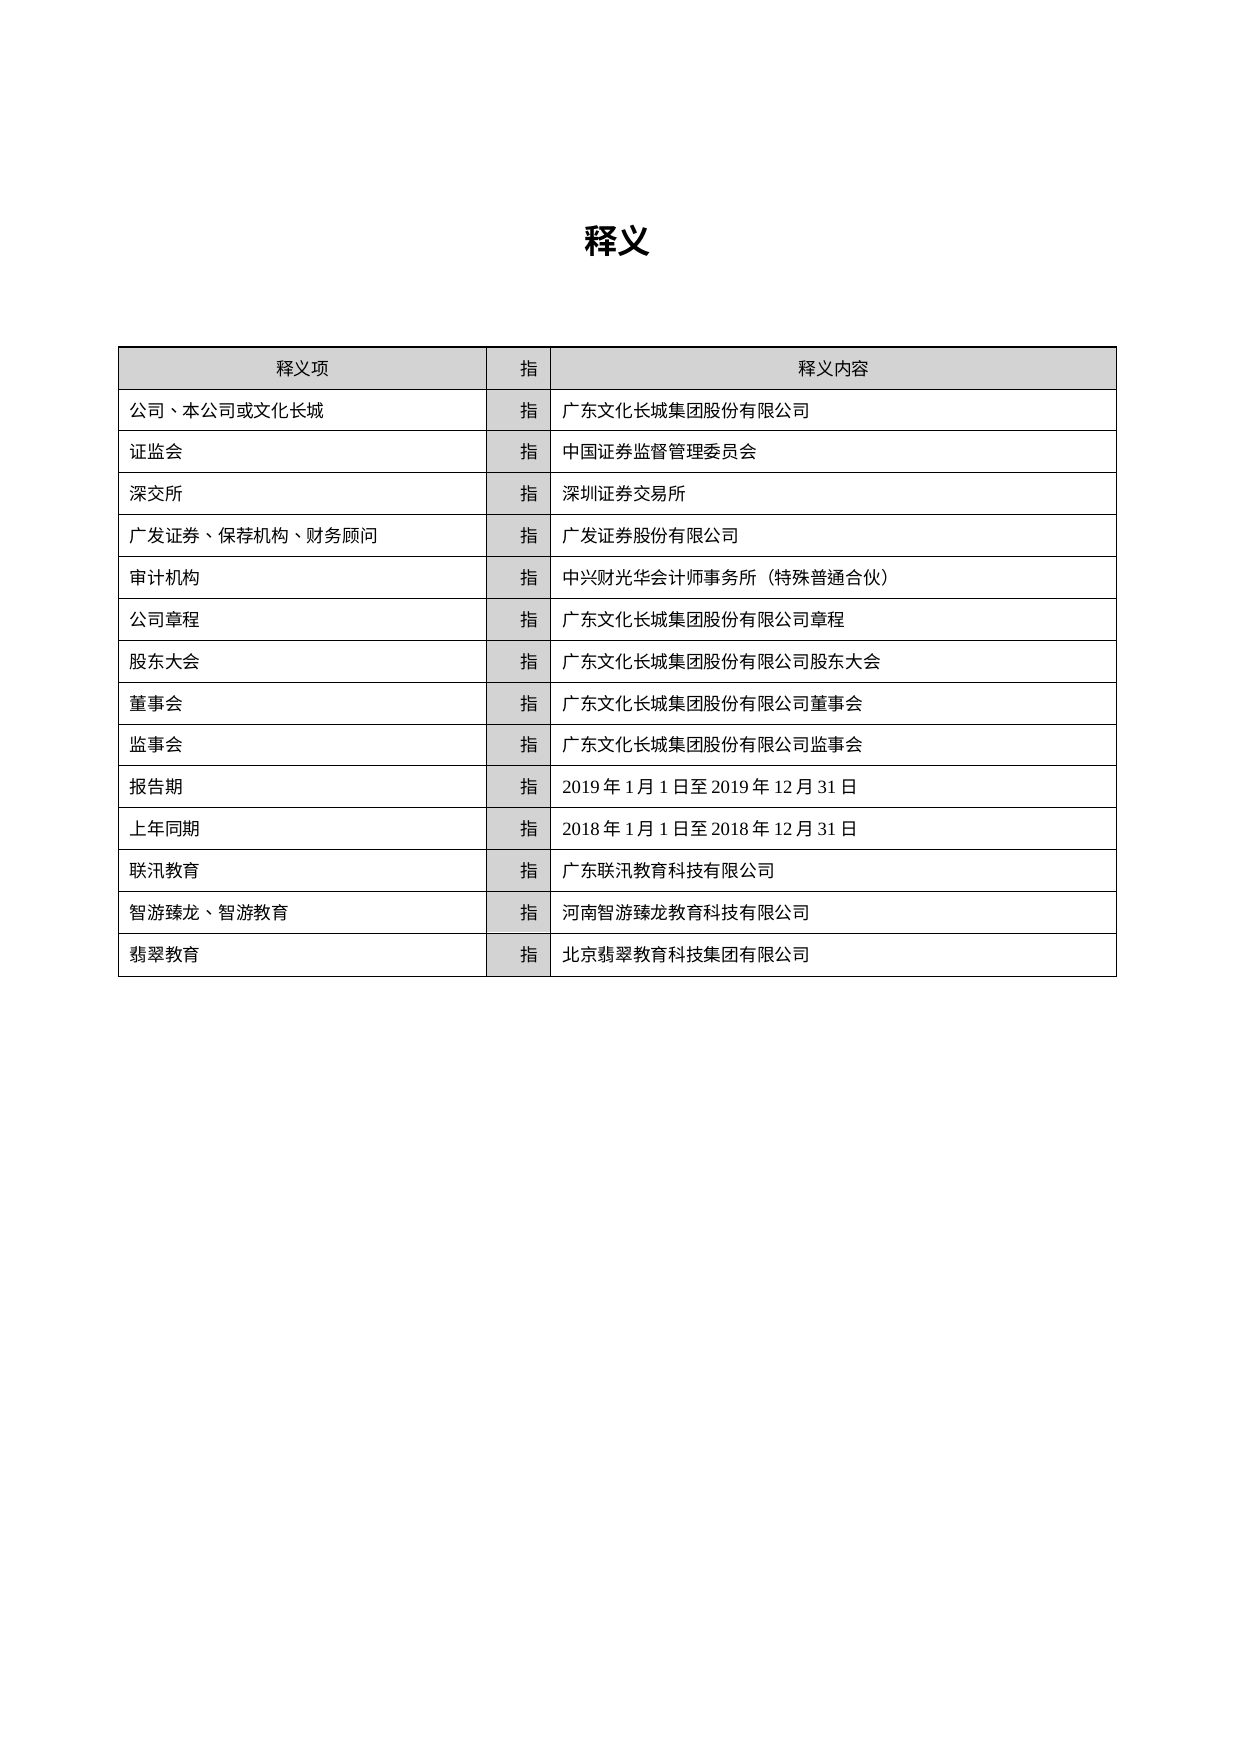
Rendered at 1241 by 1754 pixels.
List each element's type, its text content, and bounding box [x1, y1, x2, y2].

table_cell 广东文化长城集团股份有限公司股东大会 [551, 641, 1116, 682]
table_cell 智游臻龙、智游教育 [119, 892, 486, 932]
table_cell 广东文化长城集团股份有限公司 [551, 390, 1116, 430]
table_cell 证监会 [119, 431, 486, 472]
table_cell 指 [487, 390, 550, 430]
table_cell 广东联汛教育科技有限公司 [551, 850, 1116, 891]
table_cell 监事会 [119, 725, 486, 765]
table_cell 指 [487, 683, 550, 724]
table_cell 股东大会 [119, 641, 486, 682]
table_cell 北京翡翠教育科技集团有限公司 [551, 934, 1116, 976]
table_cell 广发证券股份有限公司 [551, 515, 1116, 556]
table_cell 2018年1月1日至2018年12月31日 [551, 808, 1116, 849]
table_cell 联汛教育 [119, 850, 486, 891]
table_cell 深圳证券交易所 [551, 473, 1116, 514]
table_cell 公司、本公司或文化长城 [119, 390, 486, 430]
table_cell 广发证券、保荐机构、财务顾问 [119, 515, 486, 556]
table_cell 深交所 [119, 473, 486, 514]
table_cell 广东文化长城集团股份有限公司章程 [551, 599, 1116, 640]
table_header 释义项 [119, 348, 486, 389]
table_cell 董事会 [119, 683, 486, 724]
table_cell 指 [487, 431, 550, 472]
table_cell 指 [487, 515, 550, 556]
table_cell 广东文化长城集团股份有限公司监事会 [551, 725, 1116, 765]
table_cell 中兴财光华会计师事务所（特殊普通合伙） [551, 557, 1116, 598]
table_cell 指 [487, 641, 550, 682]
table_cell 指 [487, 850, 550, 891]
table_header 释义内容 [551, 348, 1116, 389]
table_cell 报告期 [119, 766, 486, 807]
table_cell 2019年1月1日至2019年12月31日 [551, 766, 1116, 807]
table_cell 公司章程 [119, 599, 486, 640]
table_cell 指 [487, 766, 550, 807]
table_cell 指 [487, 725, 550, 765]
table_cell 广东文化长城集团股份有限公司董事会 [551, 683, 1116, 724]
table_cell 指 [487, 808, 550, 849]
table_cell 指 [487, 557, 550, 598]
table_cell 指 [487, 473, 550, 514]
table_cell 指 [487, 599, 550, 640]
table_cell 指 [487, 892, 550, 932]
table_cell 上年同期 [119, 808, 486, 849]
table_cell 河南智游臻龙教育科技有限公司 [551, 892, 1116, 932]
text 释义 [113, 218, 1122, 263]
table_cell 指 [487, 934, 550, 976]
table_header 指 [487, 348, 550, 389]
table_cell 审计机构 [119, 557, 486, 598]
table_cell 中国证券监督管理委员会 [551, 431, 1116, 472]
table_cell 翡翠教育 [119, 934, 486, 976]
